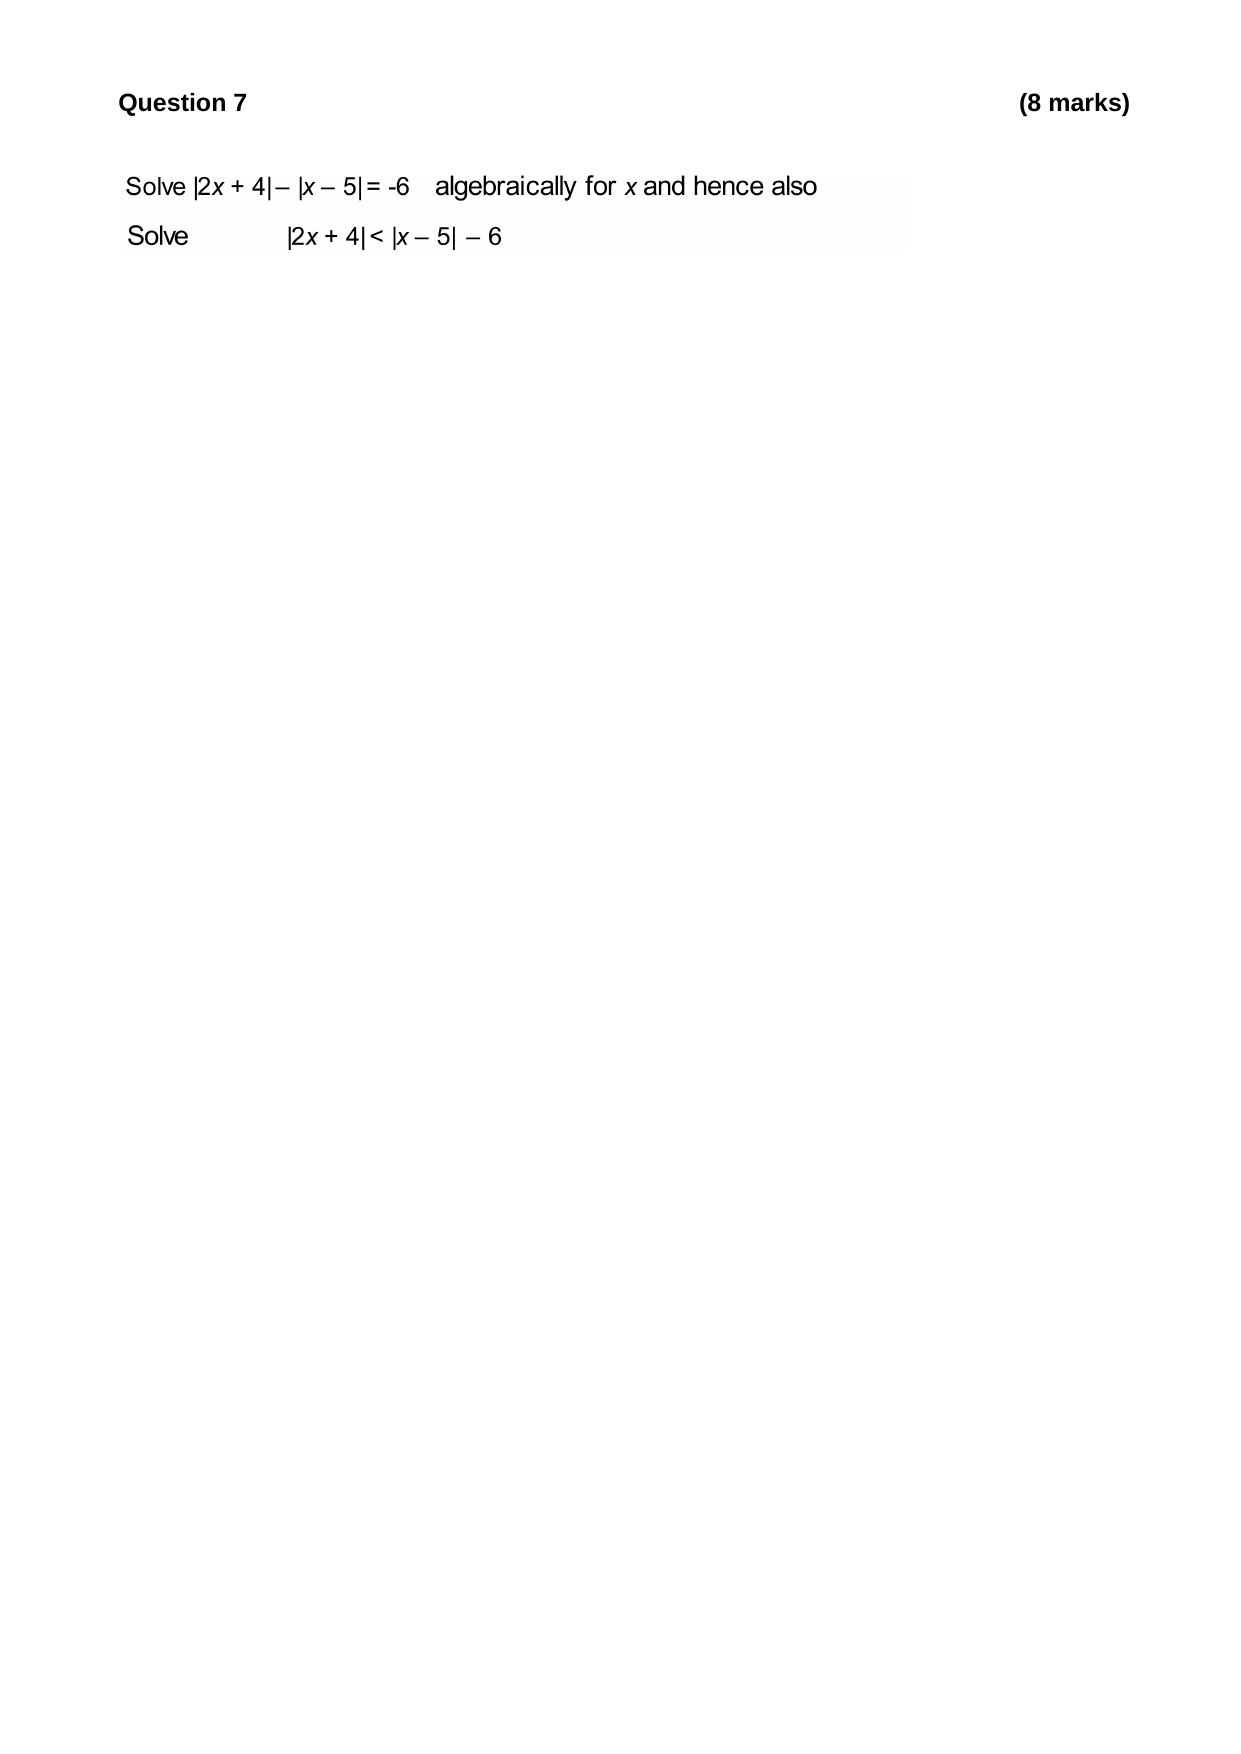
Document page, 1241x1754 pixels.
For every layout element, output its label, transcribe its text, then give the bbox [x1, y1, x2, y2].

text Question 7 (8 marks) [118, 88, 1149, 117]
picture [118, 174, 908, 251]
